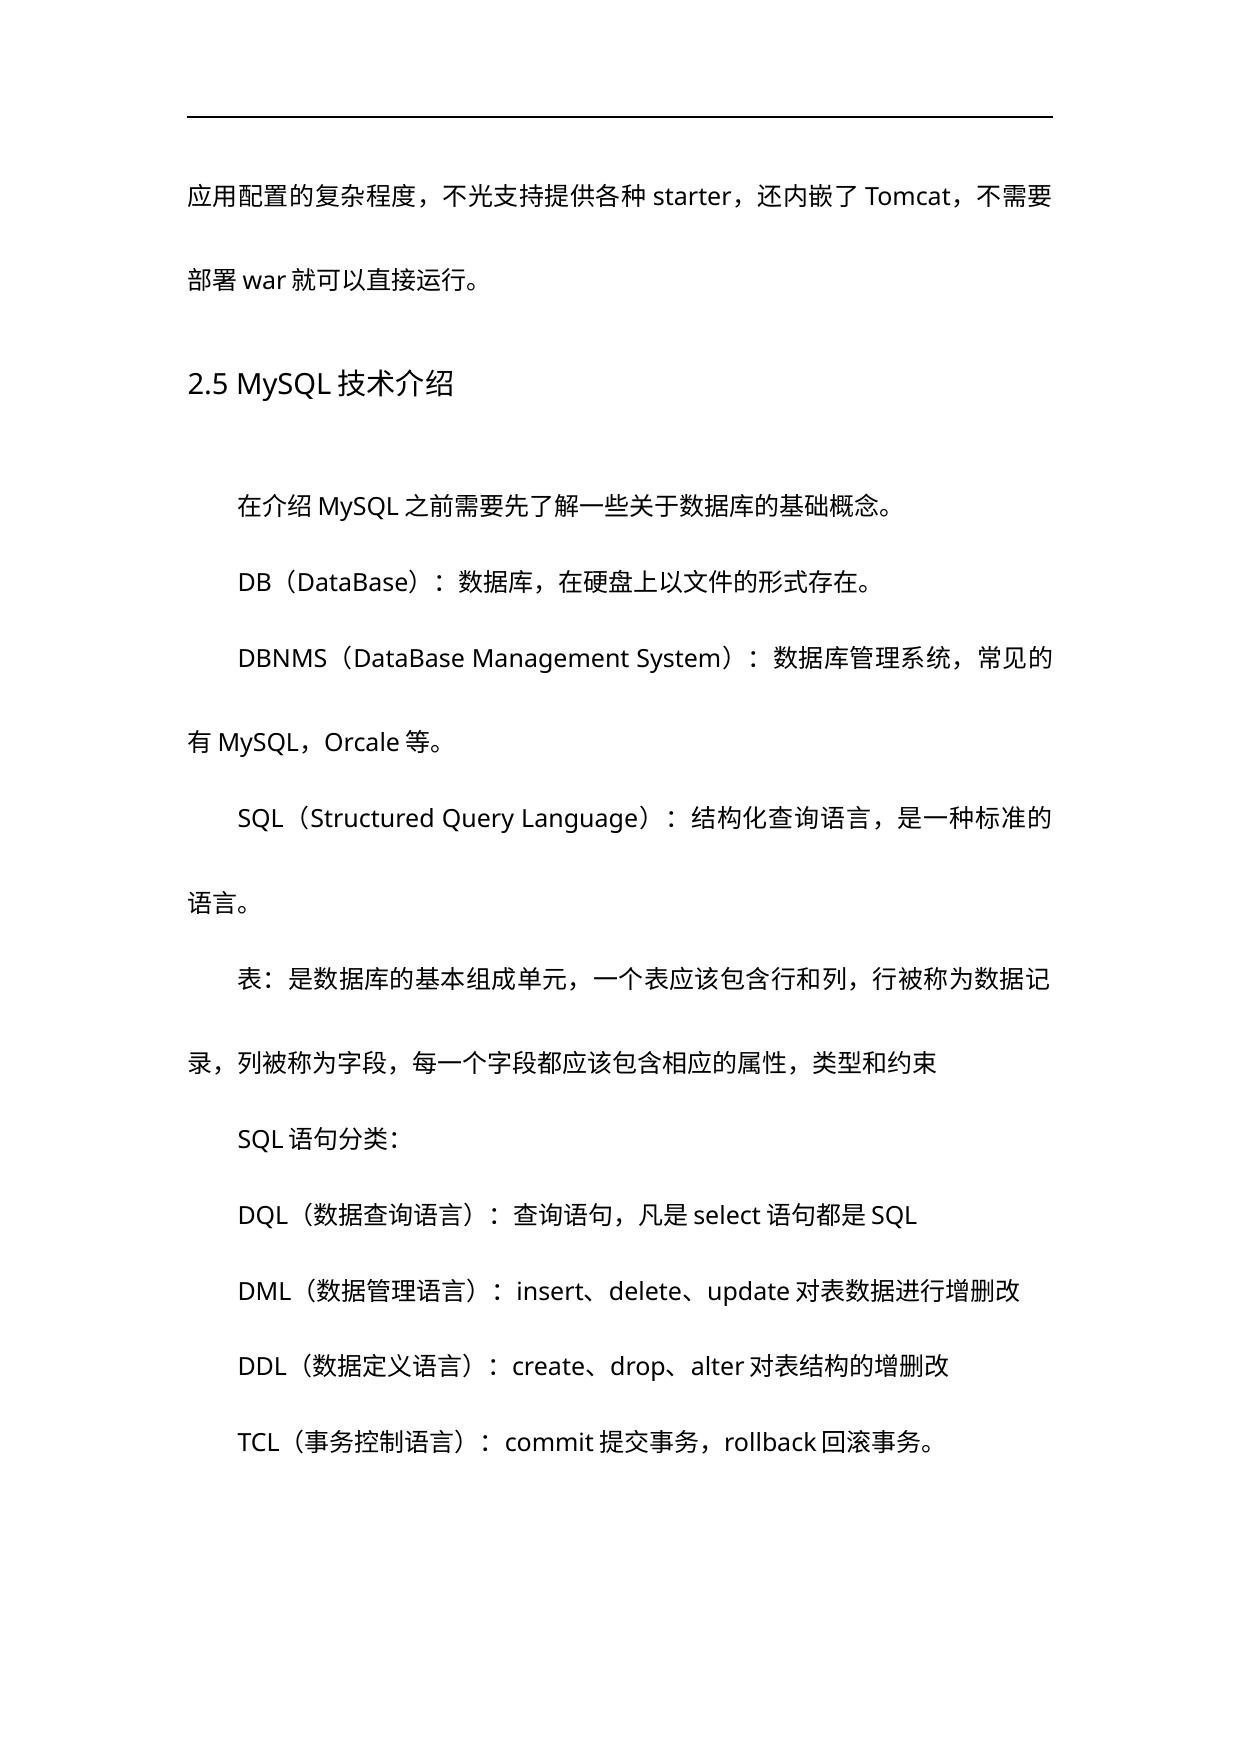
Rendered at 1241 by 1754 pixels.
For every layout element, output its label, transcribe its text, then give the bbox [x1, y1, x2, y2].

text SQL（Structured Query Language）：结构化查询语言，是一种标准的语言。 [187, 784, 1053, 934]
text DBNMS（DataBase Management System）：数据库管理系统，常见的有MySQL，Orcale等。 [187, 624, 1053, 773]
subtitle 2.5 MySQL技术介绍 [187, 349, 1053, 414]
text 在介绍MySQL之前需要先了解一些关于数据库的基础概念。 [187, 472, 1053, 537]
text DML（数据管理语言）：insert、delete、update对表数据进行增删改 [187, 1257, 1053, 1322]
text DQL（数据查询语言）：查询语句，凡是select语句都是SQL [187, 1181, 1053, 1246]
text SQL语句分类： [187, 1105, 1053, 1170]
text DB（DataBase）：数据库，在硬盘上以文件的形式存在。 [187, 548, 1053, 613]
text 表：是数据库的基本组成单元，一个表应该包含行和列，行被称为数据记录，列被称为字段，每一个字段都应该包含相应的属性，类型和约束 [187, 945, 1053, 1094]
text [187, 162, 1053, 311]
text DDL（数据定义语言）：create、drop、alter对表结构的增删改 [187, 1332, 1053, 1397]
text TCL（事务控制语言）：commit提交事务，rollback回滚事务。 [187, 1408, 1053, 1473]
